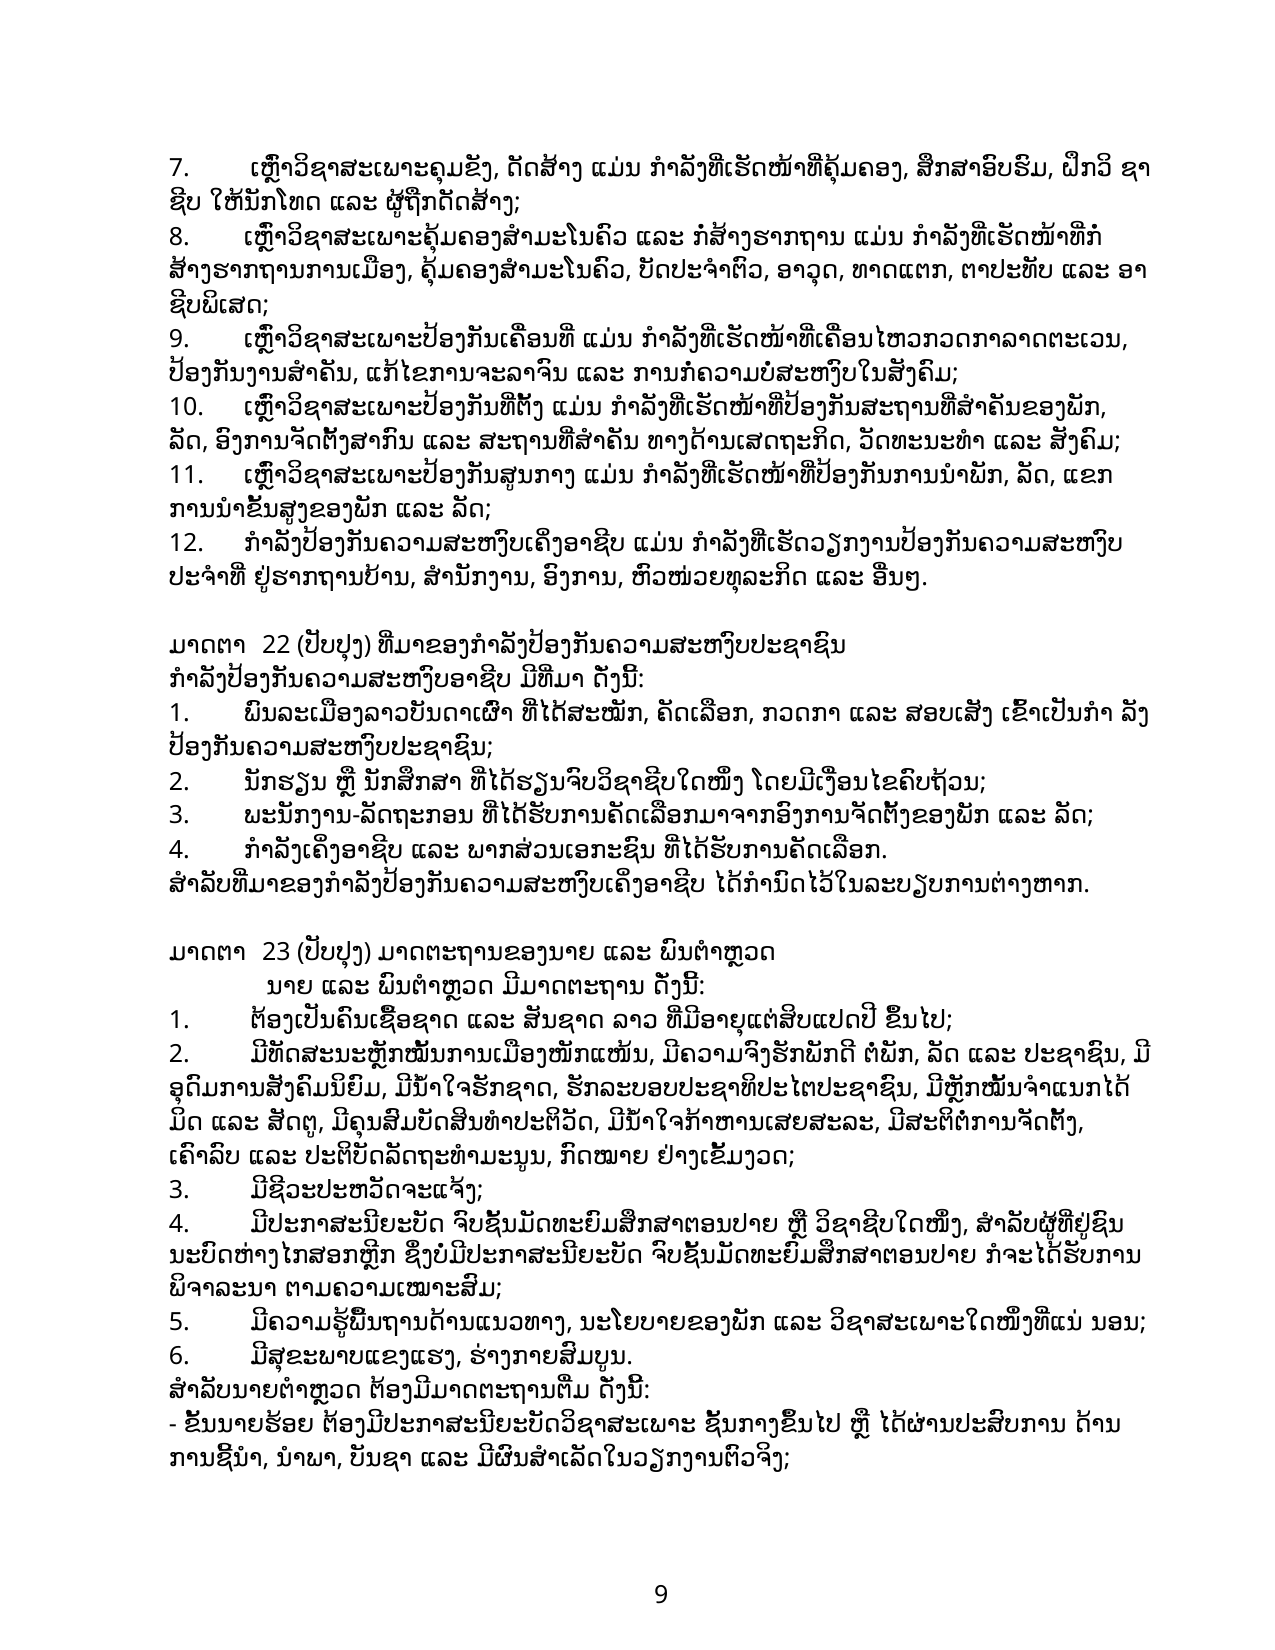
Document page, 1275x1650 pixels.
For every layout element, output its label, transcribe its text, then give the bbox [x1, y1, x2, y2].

text ນາຍ ແລະ ພົນຕຳຫຼວດ ມີມາດຕະຖານ ດັ່ງນີ້: [169, 967, 1153, 1002]
text 2. ມີທັດສະນະຫຼັກໝັ້ນການເມືອງໜັກແໜ້ນ, ມີຄວາມຈົງຮັກພັກດີ ຕໍ່ພັກ, ລັດ ແລະ ປະຊາຊົນ, ມີອຸດົມການສັງຄົມນິຍົມ, ມີນ້ຳໃຈຮັກຊາດ, ຮັກລະບອບປະຊາທິປະໄຕປະຊາຊົນ, ມີຫຼັກໝັ້ນຈຳແນກໄດ້ ມິດ ແລະ ສັດຕູ, ມີຄຸນສົມບັດສິນທຳປະຕິວັດ, ມີນ້ຳໃຈກ້າຫານເສຍສະລະ, ມີສະຕິຕໍ່ການຈັດຕັ້ງ, ເຄົາລົບ ແລະ ປະຕິບັດລັດຖະທຳມະນູນ, ກົດໝາຍ ຢ່າງເຂັ້ມງວດ; [169, 1036, 1153, 1172]
text ສຳລັບນາຍຕຳຫຼວດ ຕ້ອງມີມາດຕະຖານຕື່ມ ດັ່ງນີ້: [169, 1371, 1153, 1405]
text 4. ມີປະກາສະນີຍະບັດ ຈົບຊັ້ນມັດທະຍົມສຶກສາຕອນປາຍ ຫຼື ວິຊາຊີບໃດໜຶ່ງ, ສຳລັບຜູ້ທີ່ຢູ່ຊົນ ນະບົດຫ່າງໄກສອກຫຼີກ ຊຶ່ງບໍ່ມີປະກາສະນີຍະບັດ ຈົບຊັ້ນມັດທະຍົມສຶກສາຕອນປາຍ ກໍຈະໄດ້ຮັບການ ພິຈາລະນາ ຕາມຄວາມເໝາະສົມ; [169, 1206, 1153, 1303]
text 8. ເຫຼົ່າວິຊາສະເພາະຄຸ້ມຄອງສຳມະໂນຄົວ ແລະ ກໍ່ສ້າງຮາກຖານ ແມ່ນ ກຳລັງທີ່ເຮັດໜ້າທີ່ກໍ່ ສ້າງຮາກຖານການເມືອງ, ຄຸ້ມຄອງສຳມະໂນຄົວ, ບັດປະຈຳຕົວ, ອາວຸດ, ທາດແຕກ, ຕາປະທັບ ແລະ ອາ ຊີບພິເສດ; [169, 218, 1153, 320]
text ກຳລັງປ້ອງກັນຄວາມສະຫງົບອາຊີບ ມີທີ່ມາ ດັ່ງນີ້: [169, 661, 1153, 695]
text 12. ກຳລັງປ້ອງກັນຄວາມສະຫງົບເຄິ່ງອາຊີບ ແມ່ນ ກຳລັງທີ່ເຮັດວຽກງານປ້ອງກັນຄວາມສະຫງົບປະຈຳທີ່ ຢູ່ຮາກຖານບ້ານ, ສຳນັກງານ, ອົງການ, ຫົວໜ່ວຍທຸລະກິດ ແລະ ອື່ນໆ. [169, 525, 1153, 593]
text 9. ເຫຼົ່າວິຊາສະເພາະປ້ອງກັນເຄື່ອນທີ່ ແມ່ນ ກຳລັງທີ່ເຮັດໜ້າທີ່ເຄື່ອນໄຫວກວດກາລາດຕະເວນ, ປ້ອງກັນງານສຳຄັນ, ແກ້ໄຂການຈະລາຈົນ ແລະ ການກໍ່ຄວາມບໍ່ສະຫງົບໃນສັງຄົມ; [169, 320, 1153, 388]
text 7. ເຫຼົ່າວິຊາສະເພາະຄຸມຂັງ, ດັດສ້າງ ແມ່ນ ກຳລັງທີ່ເຮັດໜ້າທີ່ຄຸ້ມຄອງ, ສຶກສາອົບຮົມ, ຝຶກວິ ຊາຊີບ ໃຫ້ນັກໂທດ ແລະ ຜູ້ຖືກດັດສ້າງ; [169, 150, 1153, 218]
text ມາດຕາ 22 (ປັບປຸງ) ທີ່ມາຂອງກຳລັງປ້ອງກັນຄວາມສະຫງົບປະຊາຊົນ [169, 627, 1153, 661]
text 3. ມີຊີວະປະຫວັດຈະແຈ້ງ; [169, 1172, 1153, 1206]
text 6. ມີສຸຂະພາບແຂງແຮງ, ຮ່າງກາຍສົມບູນ. [169, 1337, 1153, 1371]
text - ຂັ້ນນາຍຮ້ອຍ ຕ້ອງມີປະກາສະນີຍະບັດວິຊາສະເພາະ ຊັ້ນກາງຂຶ້ນໄປ ຫຼື ໄດ້ຜ່ານປະສົບການ ດ້ານການຊີ້ນຳ, ນຳພາ, ບັນຊາ ແລະ ມີຜົນສຳເລັດໃນວຽກງານຕົວຈິງ; [169, 1405, 1153, 1473]
text 3. ພະນັກງານ-ລັດຖະກອນ ທີ່ໄດ້ຮັບການຄັດເລືອກມາຈາກອົງການຈັດຕັ້ງຂອງພັກ ແລະ ລັດ; [169, 797, 1153, 831]
text 1. ຕ້ອງເປັນຄົນເຊື້ອຊາດ ແລະ ສັນຊາດ ລາວ ທີ່ມີອາຍຸແຕ່ສິບແປດປີ ຂຶ້ນໄປ; [169, 1002, 1153, 1036]
text 10. ເຫຼົ່າວິຊາສະເພາະປ້ອງກັນທີ່ຕັ້ງ ແມ່ນ ກຳລັງທີ່ເຮັດໜ້າທີ່ປ້ອງກັນສະຖານທີ່ສຳຄັນຂອງພັກ, ລັດ, ອົງການຈັດຕັ້ງສາກົນ ແລະ ສະຖານທີ່ສຳຄັນ ທາງດ້ານເສດຖະກິດ, ວັດທະນະທຳ ແລະ ສັງຄົມ; [169, 388, 1153, 457]
text ສຳລັບທີ່ມາຂອງກຳລັງປ້ອງກັນຄວາມສະຫງົບເຄິ່ງອາຊີບ ໄດ້ກຳນົດໄວ້ໃນລະບຽບການຕ່າງຫາກ. [169, 865, 1153, 899]
text 5. ມີຄວາມຮູ້ພື້ນຖານດ້ານແນວທາງ, ນະໂຍບາຍຂອງພັກ ແລະ ວິຊາສະເພາະໃດໜຶ່ງທີ່ແນ່ ນອນ; [169, 1303, 1153, 1337]
text 11. ເຫຼົ່າວິຊາສະເພາະປ້ອງກັນສູນກາງ ແມ່ນ ກຳລັງທີ່ເຮັດໜ້າທີ່ປ້ອງກັນການນຳພັກ, ລັດ, ແຂກ ການນຳຂັ້ນສູງຂອງພັກ ແລະ ລັດ; [169, 457, 1153, 525]
text 1. ພົນລະເມືອງລາວບັນດາເຜົ່າ ທີ່ໄດ້ສະໝັກ, ຄັດເລືອກ, ກວດກາ ແລະ ສອບເສັງ ເຂົ້າເປັນກຳ ລັງປ້ອງກັນຄວາມສະຫງົບປະຊາຊົນ; [169, 695, 1153, 763]
text 4. ກຳລັງເຄິ່ງອາຊີບ ແລະ ພາກສ່ວນເອກະຊົນ ທີ່ໄດ້ຮັບການຄັດເລືອກ. [169, 831, 1153, 865]
text ມາດຕາ 23 (ປັບປຸງ) ມາດຕະຖານຂອງນາຍ ແລະ ພົນຕຳຫຼວດ [169, 933, 1153, 967]
text 2. ນັກຮຽນ ຫຼື ນັກສຶກສາ ທີ່ໄດ້ຮຽນຈົບວິຊາຊີບໃດໜຶ່ງ ໂດຍມີເງື່ອນໄຂຄົບຖ້ວນ; [169, 763, 1153, 797]
